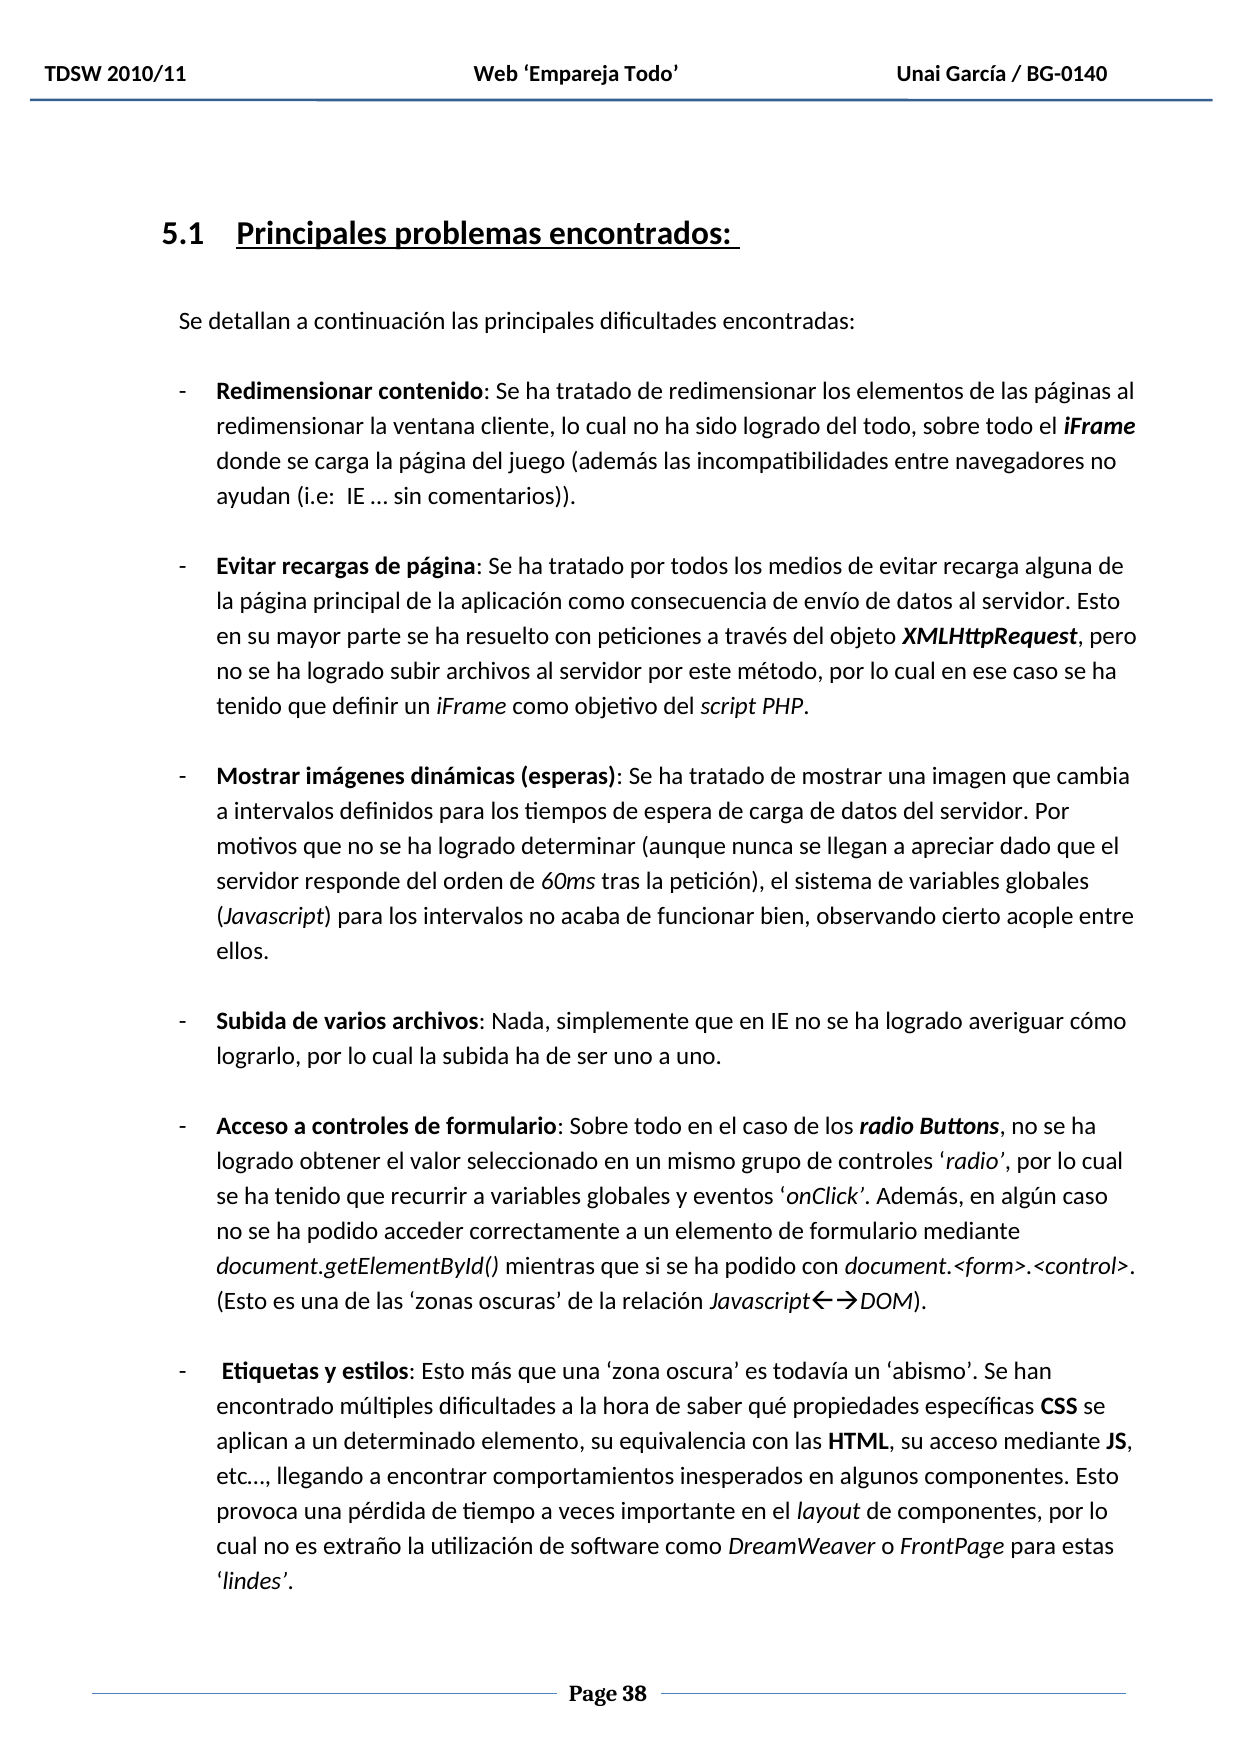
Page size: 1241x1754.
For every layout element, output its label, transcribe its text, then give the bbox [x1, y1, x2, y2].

list Principales problemas encontrados: [161, 212, 1137, 253]
list Etiquetas y estilos: Esto más que una ‘zona oscura’ es todavía un ‘abismo’. Se han encontrado múltiples dificultades a la hora de saber qué propiedades específicas CSS se aplican a un determinado elemento, su equivalencia con las HTML, su acceso mediante JS, etc…, llegando a encontrar comportamientos inesperados en algunos componentes. Esto provoca una pérdida de tiempo a veces importante en el layout de componentes, por lo cual no es extraño la utilización de software como DreamWeaver o FrontPage para estas ‘lindes’. [178, 1355, 1137, 1596]
list Evitar recargas de página: Se ha tratado por todos los medios de evitar recarga alguna de la página principal de la aplicación como consecuencia de envío de datos al servidor. Esto en su mayor parte se ha resuelto con peticiones a través del objeto XMLHttpRequest, pero no se ha logrado subir archivos al servidor por este método, por lo cual en ese caso se ha tenido que definir un iFrame como objetivo del script PHP. [178, 550, 1137, 721]
list Mostrar imágenes dinámicas (esperas): Se ha tratado de mostrar una imagen que cambia a intervalos definidos para los tiempos de espera de carga de datos del servidor. Por motivos que no se ha logrado determinar (aunque nunca se llegan a apreciar dado que el servidor responde del orden de 60ms tras la petición), el sistema de variables globales (Javascript) para los intervalos no acaba de funcionar bien, observando cierto acople entre ellos. [178, 760, 1137, 966]
list Se detallan a continuación las principales dificultades encontradas: [178, 305, 1137, 336]
list Acceso a controles de formulario: Sobre todo en el caso de los radio Buttons, no se ha logrado obtener el valor seleccionado en un mismo grupo de controles ‘radio’, por lo cual se ha tenido que recurrir a variables globales y eventos ‘onClick’. Además, en algún caso no se ha podido acceder correctamente a un elemento de formulario mediante document.getElementById() mientras que si se ha podido con document.<form>.<control>. (Esto es una de las ‘zonas oscuras’ de la relación JavascriptDOM). [178, 1110, 1137, 1316]
list Redimensionar contenido: Se ha tratado de redimensionar los elementos de las páginas al redimensionar la ventana cliente, lo cual no ha sido logrado del todo, sobre todo el iFrame donde se carga la página del juego (además las incompatibilidades entre navegadores no ayudan (i.e: IE … sin comentarios)). [178, 375, 1137, 511]
list Subida de varios archivos: Nada, simplemente que en IE no se ha logrado averiguar cómo lograrlo, por lo cual la subida ha de ser uno a uno. [178, 1005, 1137, 1071]
